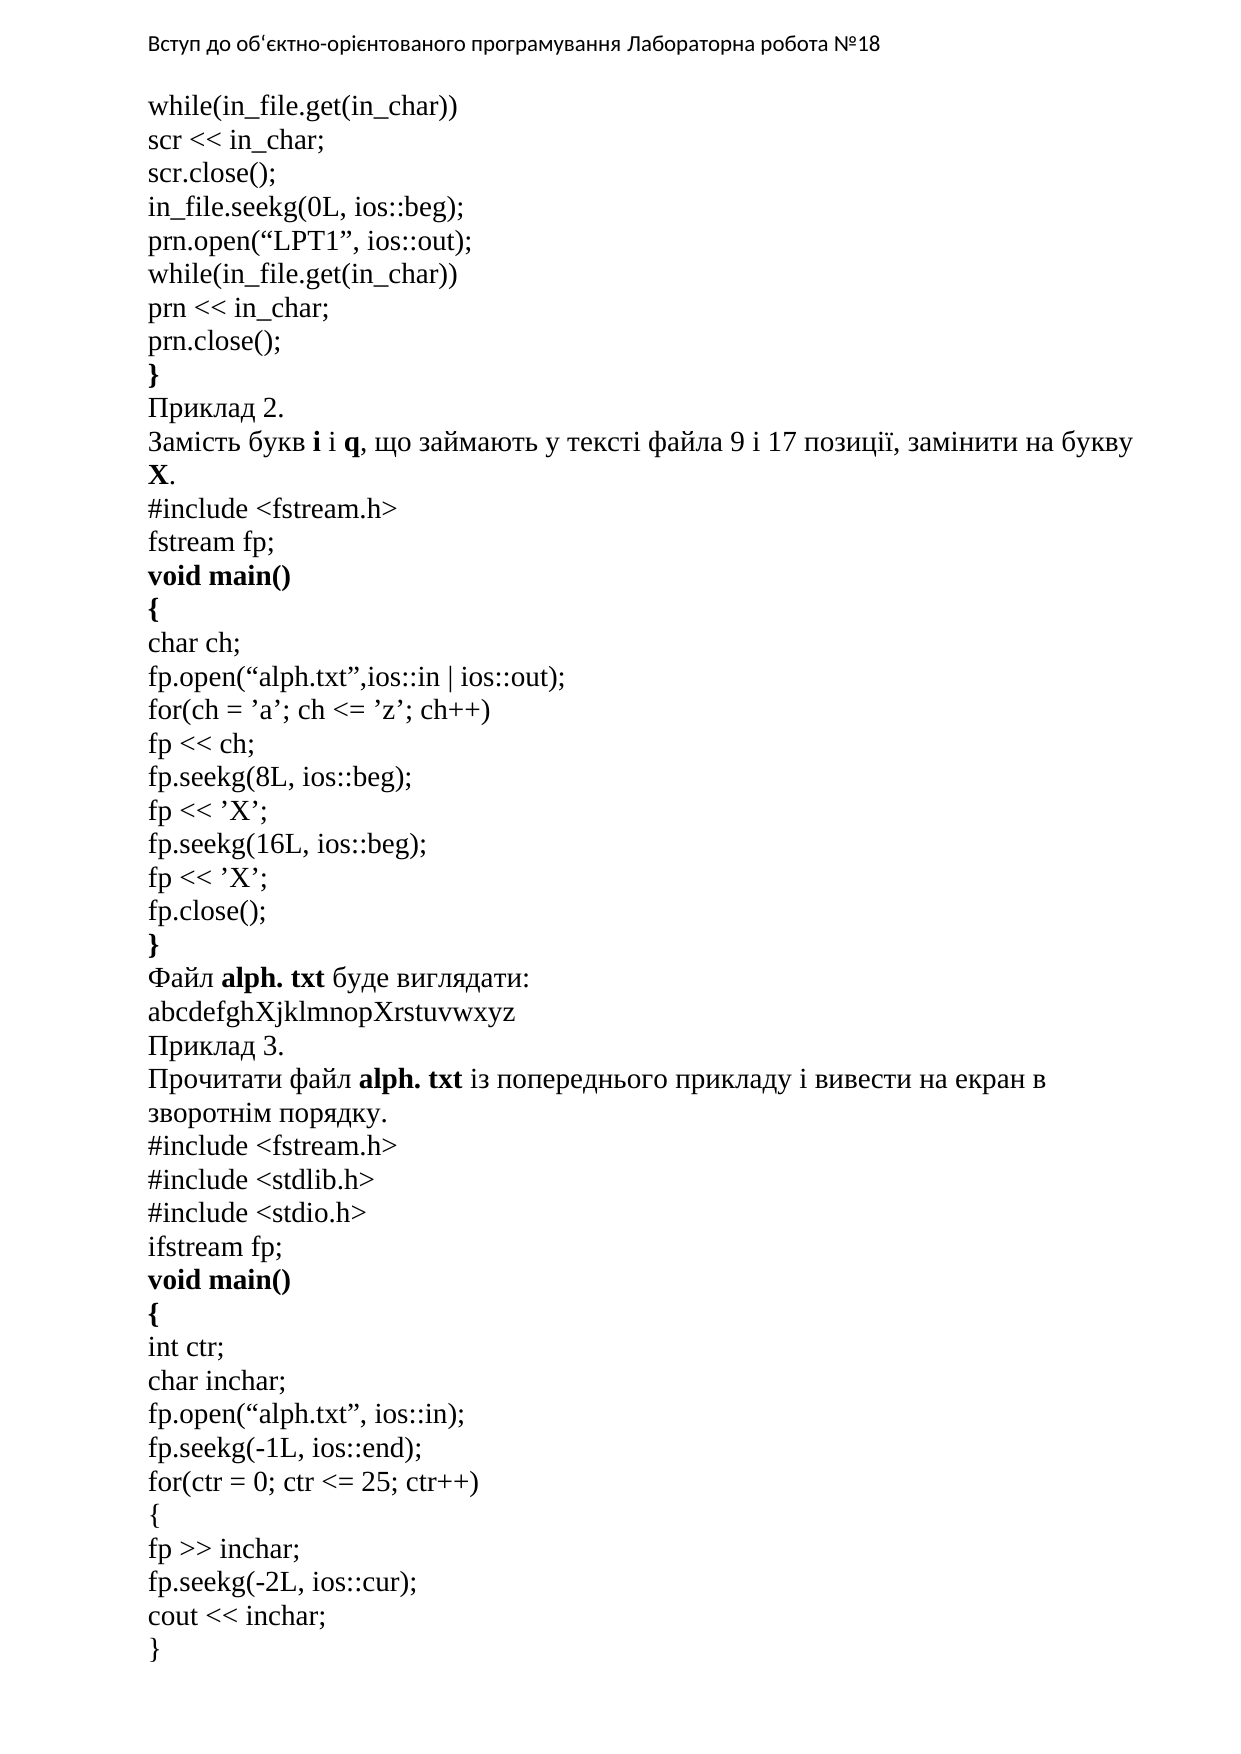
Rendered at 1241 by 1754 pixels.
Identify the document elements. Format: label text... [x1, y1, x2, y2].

text abcdefghXjklmnopXrstuvwxyz [148, 994, 1152, 1028]
text cout << inchar; [148, 1598, 1152, 1631]
text scr << in_char; [148, 122, 1152, 156]
text prn.open(“LPT1”, ios::out); [148, 223, 1152, 256]
text for(ch = ’a’; ch <= ’z’; ch++) [148, 692, 1152, 726]
text fp.seekg(16L, ios::beg); [148, 826, 1152, 860]
text in_file.seekg(0L, ios::beg); [148, 189, 1152, 223]
text fp << ’X’; [148, 793, 1152, 826]
text fp.open(“alph.txt”, ios::in); [148, 1397, 1152, 1430]
text for(ctr = 0; ctr <= 25; ctr++) [148, 1464, 1152, 1497]
text fstream fp; [148, 524, 1152, 558]
text } [148, 927, 1152, 961]
text ifstream fp; [148, 1229, 1152, 1262]
text while(in_file.get(in_char)) [148, 256, 1152, 290]
text } [148, 357, 1152, 390]
text fp >> inchar; [148, 1531, 1152, 1564]
text void main() [148, 558, 1152, 592]
text fp << ch; [148, 726, 1152, 759]
text #include <stdio.h> [148, 1195, 1152, 1229]
text } [148, 1631, 1152, 1665]
text { [148, 592, 1152, 625]
text while(in_file.get(in_char)) [148, 88, 1152, 122]
text prn.close(); [148, 323, 1152, 357]
text #include <fstream.h> [148, 1128, 1152, 1162]
text { [148, 1296, 1152, 1329]
text Прочитати файл alph. txt із попереднього прикладу і вивести на екран в зворотнім порядку. [148, 1061, 1152, 1128]
text Приклад 3. [148, 1028, 1152, 1061]
text #include <stdlib.h> [148, 1162, 1152, 1195]
text fp.seekg(8L, ios::beg); [148, 759, 1152, 793]
text { [148, 1497, 1152, 1531]
text Приклад 2. [148, 390, 1152, 424]
text int ctr; [148, 1329, 1152, 1363]
text scr.close(); [148, 156, 1152, 189]
text fp.seekg(-1L, ios::end); [148, 1430, 1152, 1464]
text fp.close(); [148, 893, 1152, 927]
text char inchar; [148, 1363, 1152, 1397]
text Замість букв i і q, що займають у тексті файла 9 і 17 позиції, замінити на букву X. [148, 424, 1152, 491]
text fp << ’X’; [148, 860, 1152, 893]
text Файл alph. txt буде виглядати: [148, 961, 1152, 994]
text prn << in_char; [148, 290, 1152, 323]
text #include <fstream.h> [148, 491, 1152, 524]
text char ch; [148, 625, 1152, 659]
text fp.seekg(-2L, ios::cur); [148, 1564, 1152, 1598]
text void main() [148, 1262, 1152, 1296]
text fp.open(“alph.txt”,ios::in | ios::out); [148, 659, 1152, 692]
